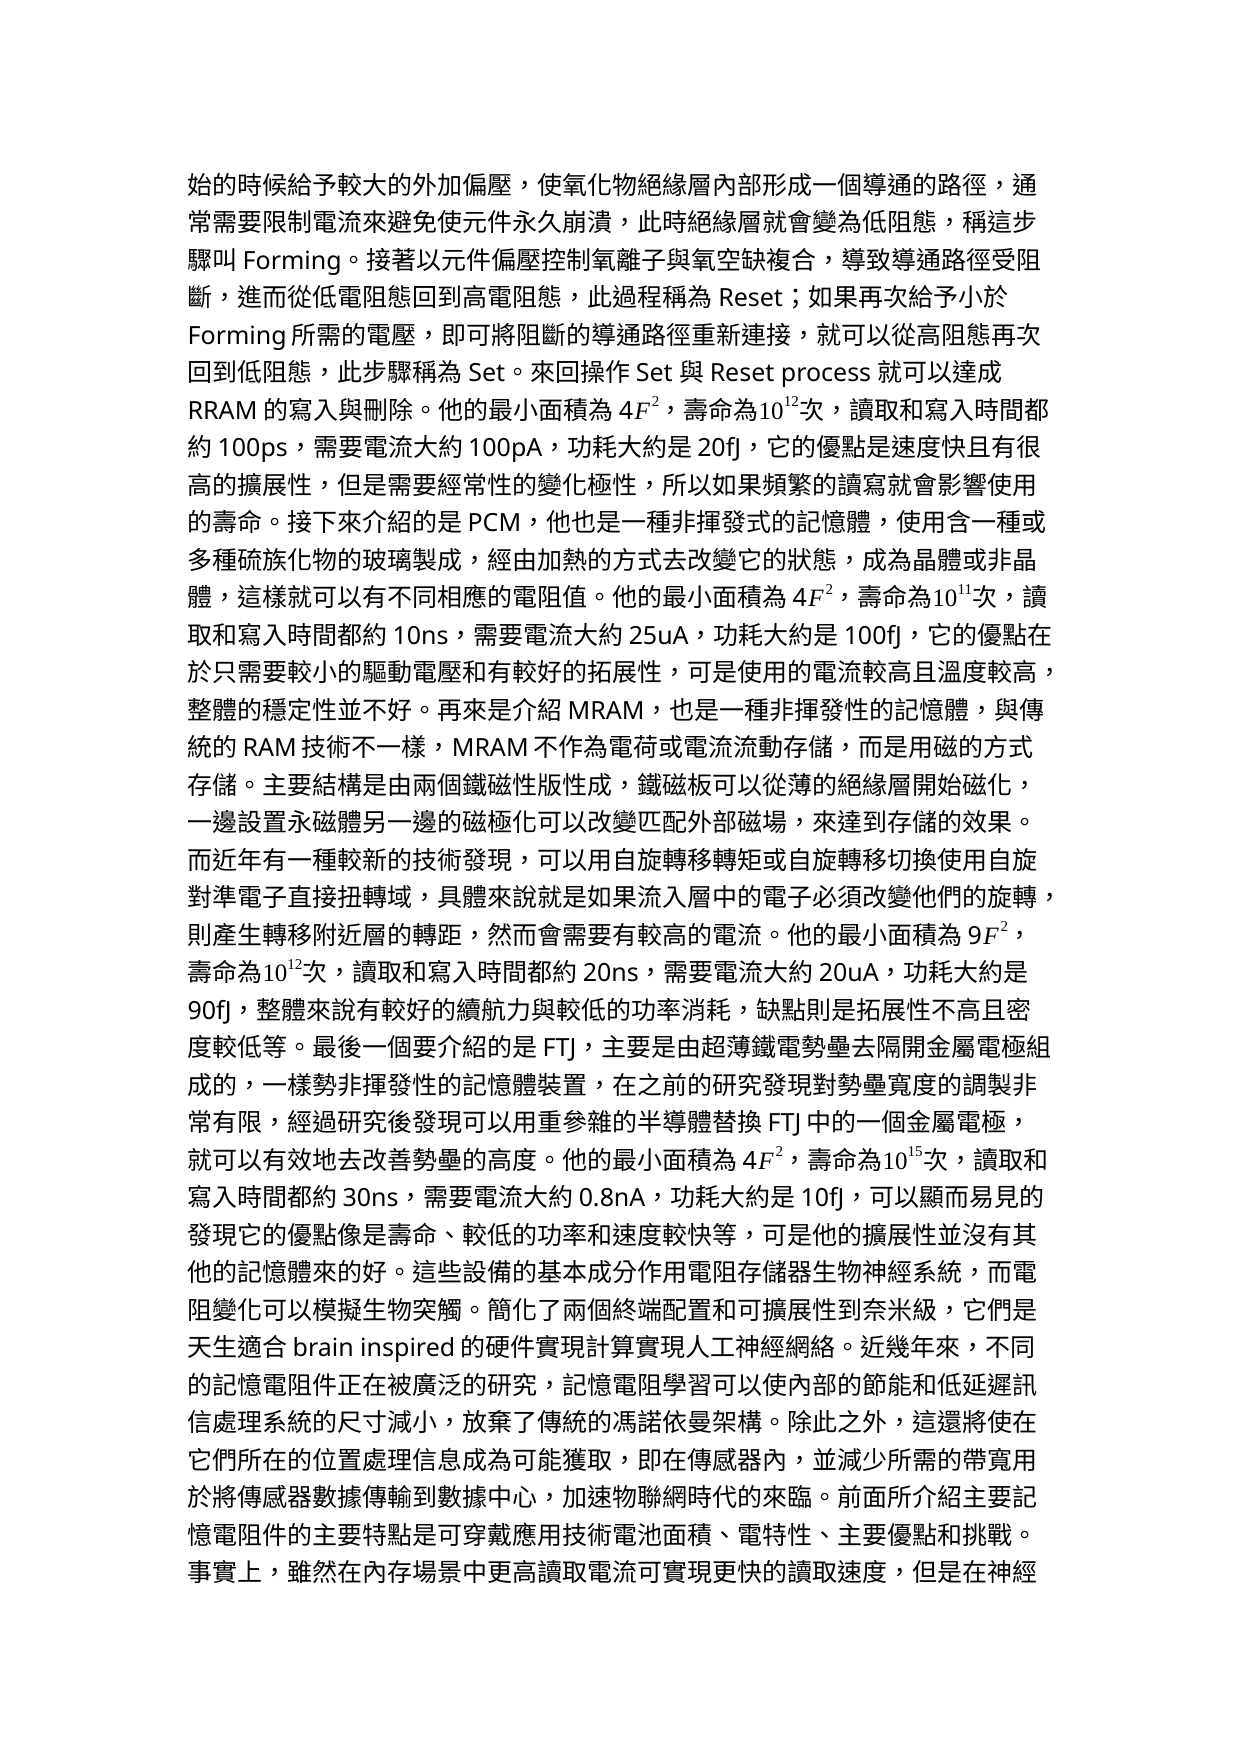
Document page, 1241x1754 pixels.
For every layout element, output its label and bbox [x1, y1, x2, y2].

text [187, 164, 1053, 1589]
